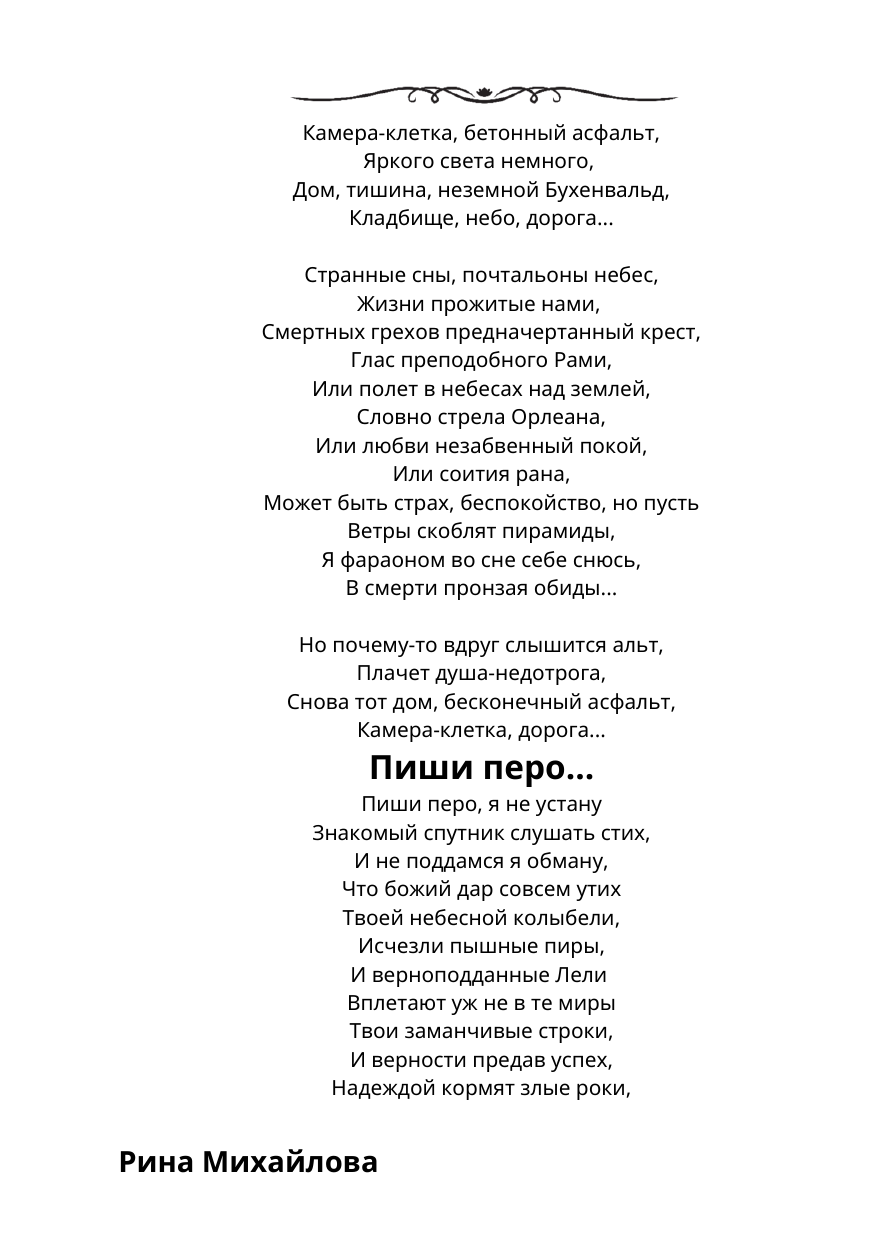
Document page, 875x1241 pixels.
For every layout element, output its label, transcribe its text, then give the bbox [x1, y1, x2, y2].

text Пиши перо... [177, 744, 786, 789]
picture [275, 73, 688, 118]
text Камера-клетка, бетонный асфальт, Яркого света немного, Дом, тишина, неземной Бухенвальд, Кладбище, небо, дорога... Странные сны, почтальоны небес, Жизни прожитые нами, Смертных грехов предначертанный крест, Глас преподобного Рами, Или полет в небесах над землей, Словно стрела Орлеана, Или любви незабвенный покой, Или соития рана, Может быть страх, беспокойство, но пусть Ветры скоблят пирамиды, Я фараоном во сне себе снюсь, В смерти пронзая обиды... Но почему-то вдруг слышится альт, Плачет душа-недотрога, Снова тот дом, бесконечный асфальт, Камера-клетка, дорога... [177, 118, 786, 744]
